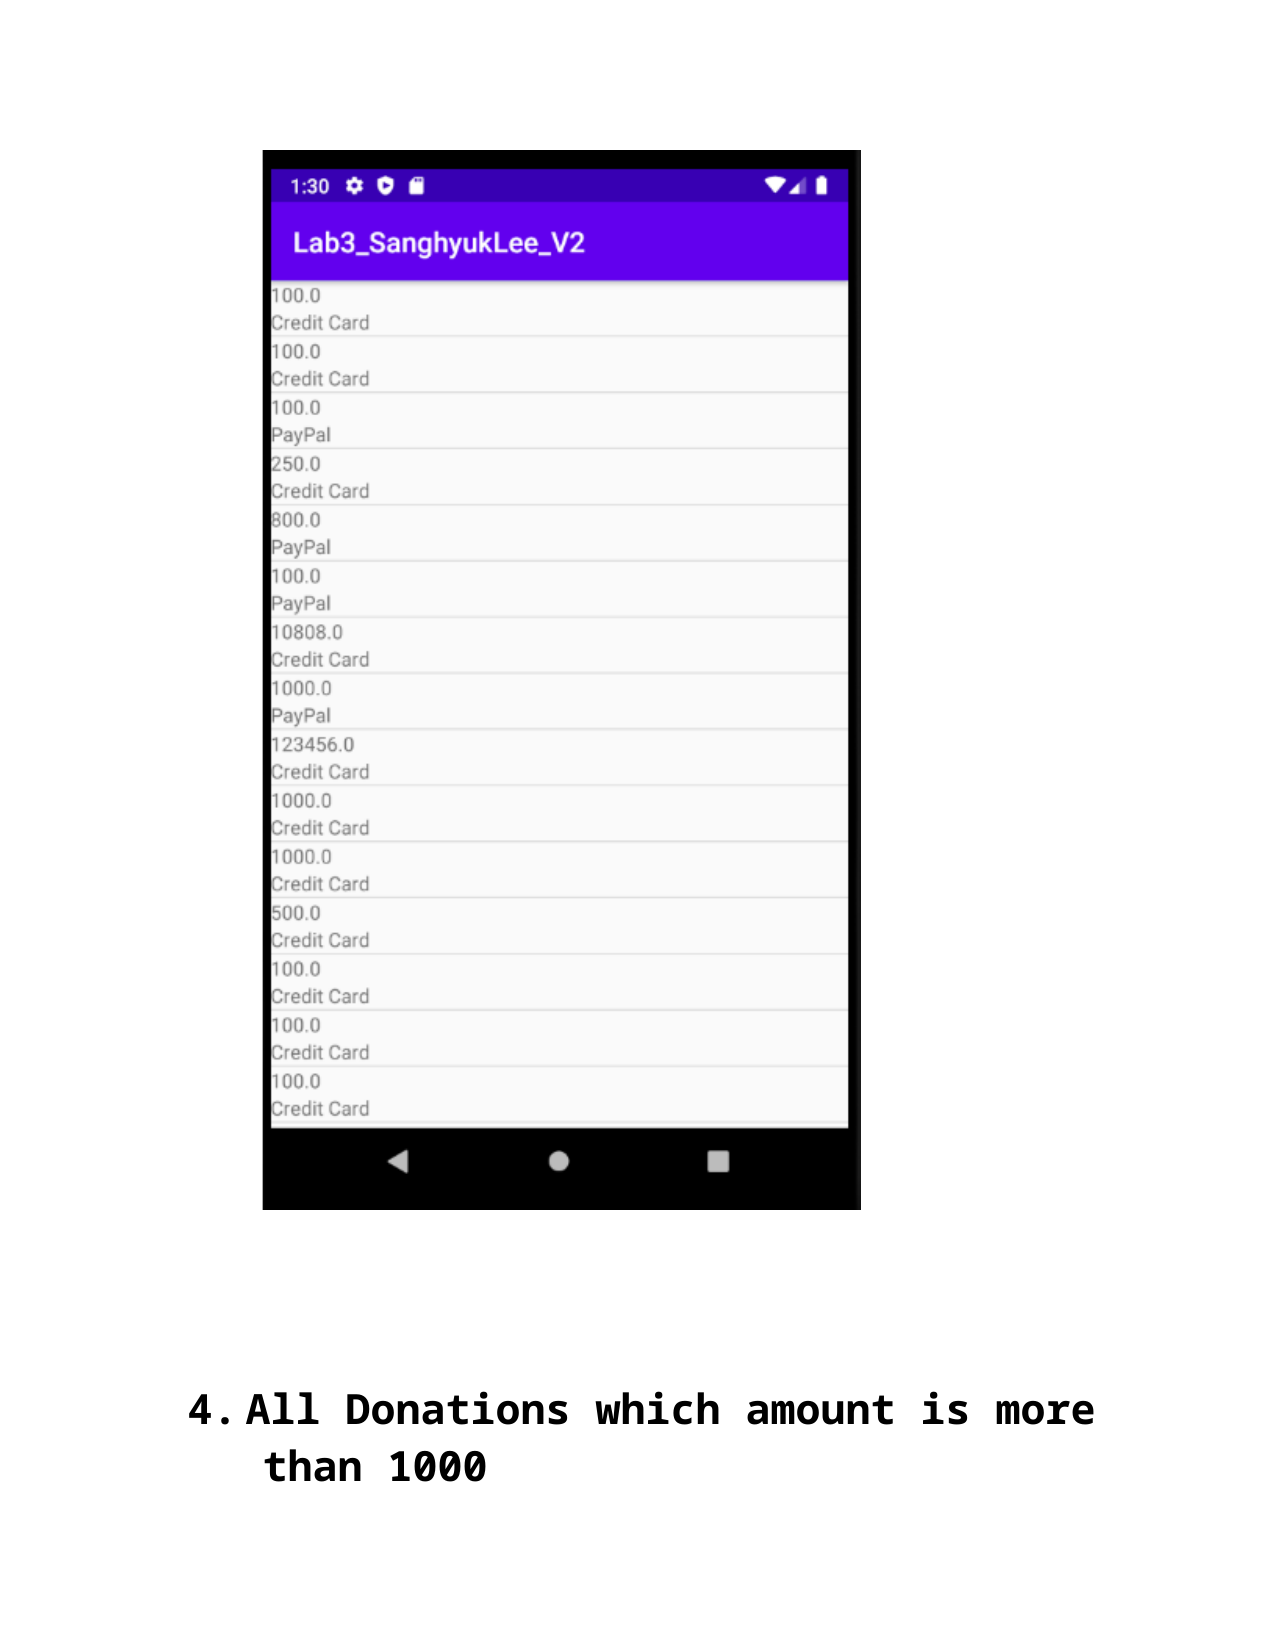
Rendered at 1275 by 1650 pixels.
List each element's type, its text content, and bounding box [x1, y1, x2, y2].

picture [262, 150, 861, 1210]
list All Donations which amount is more than 1000 [187, 1380, 1125, 1493]
